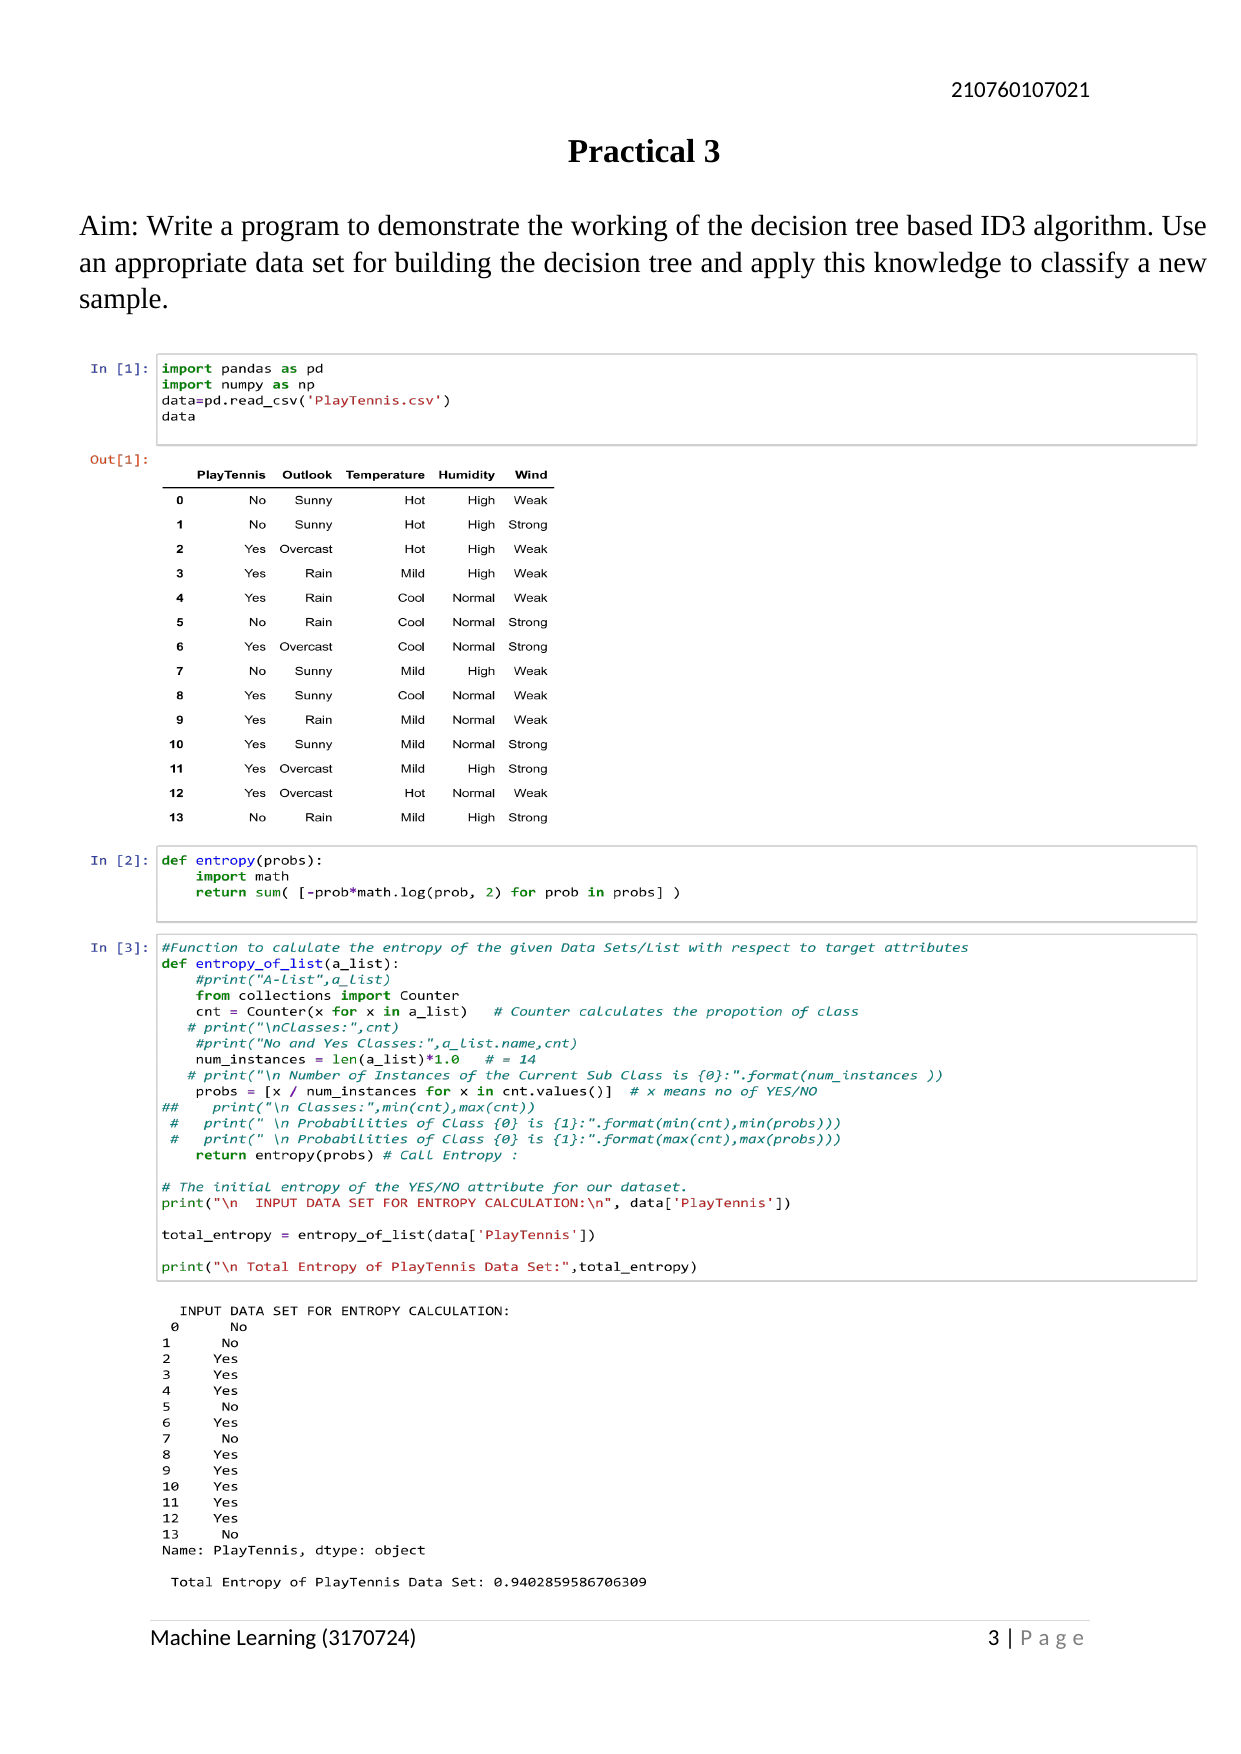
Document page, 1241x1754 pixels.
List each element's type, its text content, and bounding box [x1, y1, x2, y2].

text Aim: Write a program to demonstrate the working of the decision tree based ID3 algorithm. Use an appropriate data set for building the decision tree and apply this knowledge to classify a new sample. [79, 208, 1209, 314]
picture [90, 353, 1198, 1589]
text Practical 3 [79, 131, 1209, 169]
